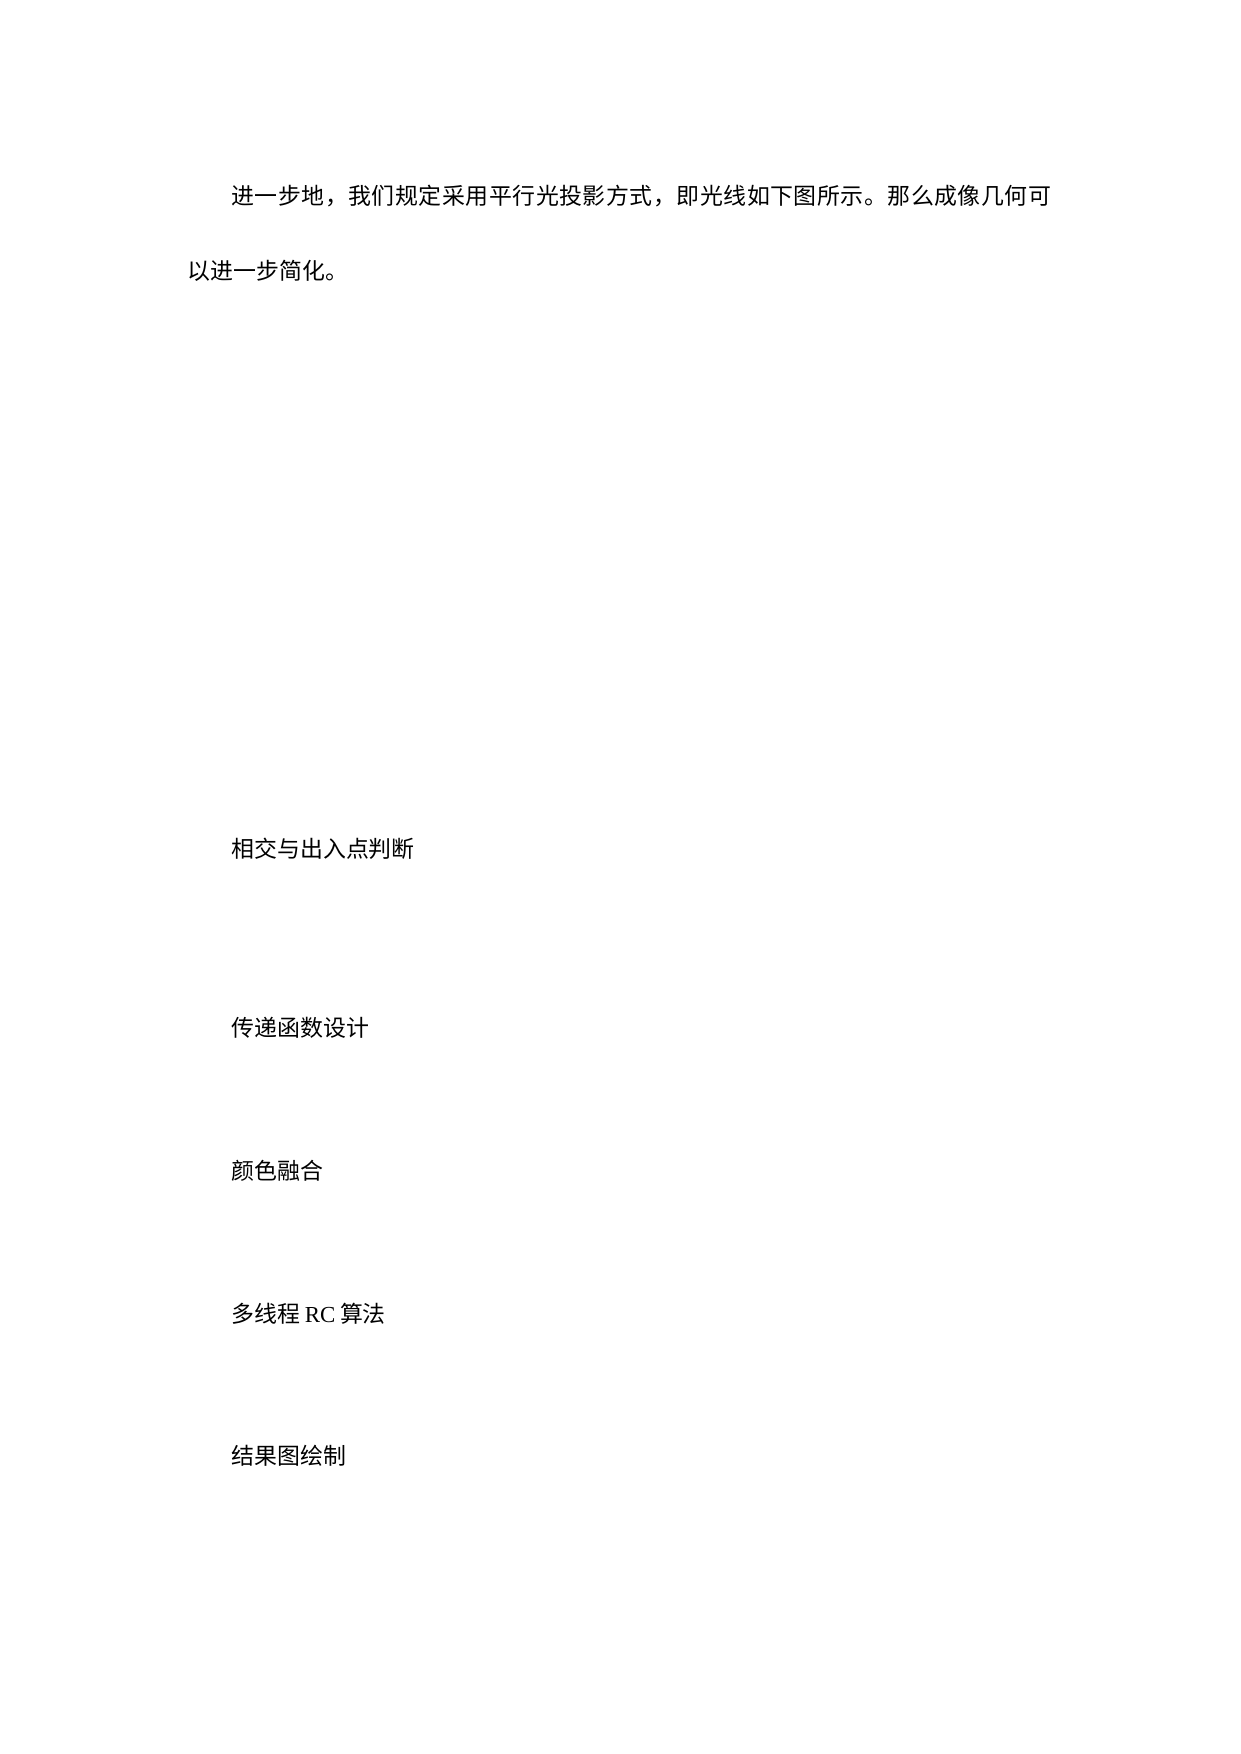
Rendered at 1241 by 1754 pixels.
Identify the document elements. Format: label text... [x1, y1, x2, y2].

text 颜色融合 [187, 1137, 1053, 1202]
text 传递函数设计 [187, 994, 1053, 1059]
text 多线程RC算法 [187, 1280, 1053, 1345]
text 结果图绘制 [187, 1422, 1053, 1487]
text 进一步地，我们规定采用平行光投影方式，即光线如下图所示。那么成像几何可以进一步简化。 [187, 162, 1053, 302]
text 相交与出入点判断 [187, 816, 1053, 881]
